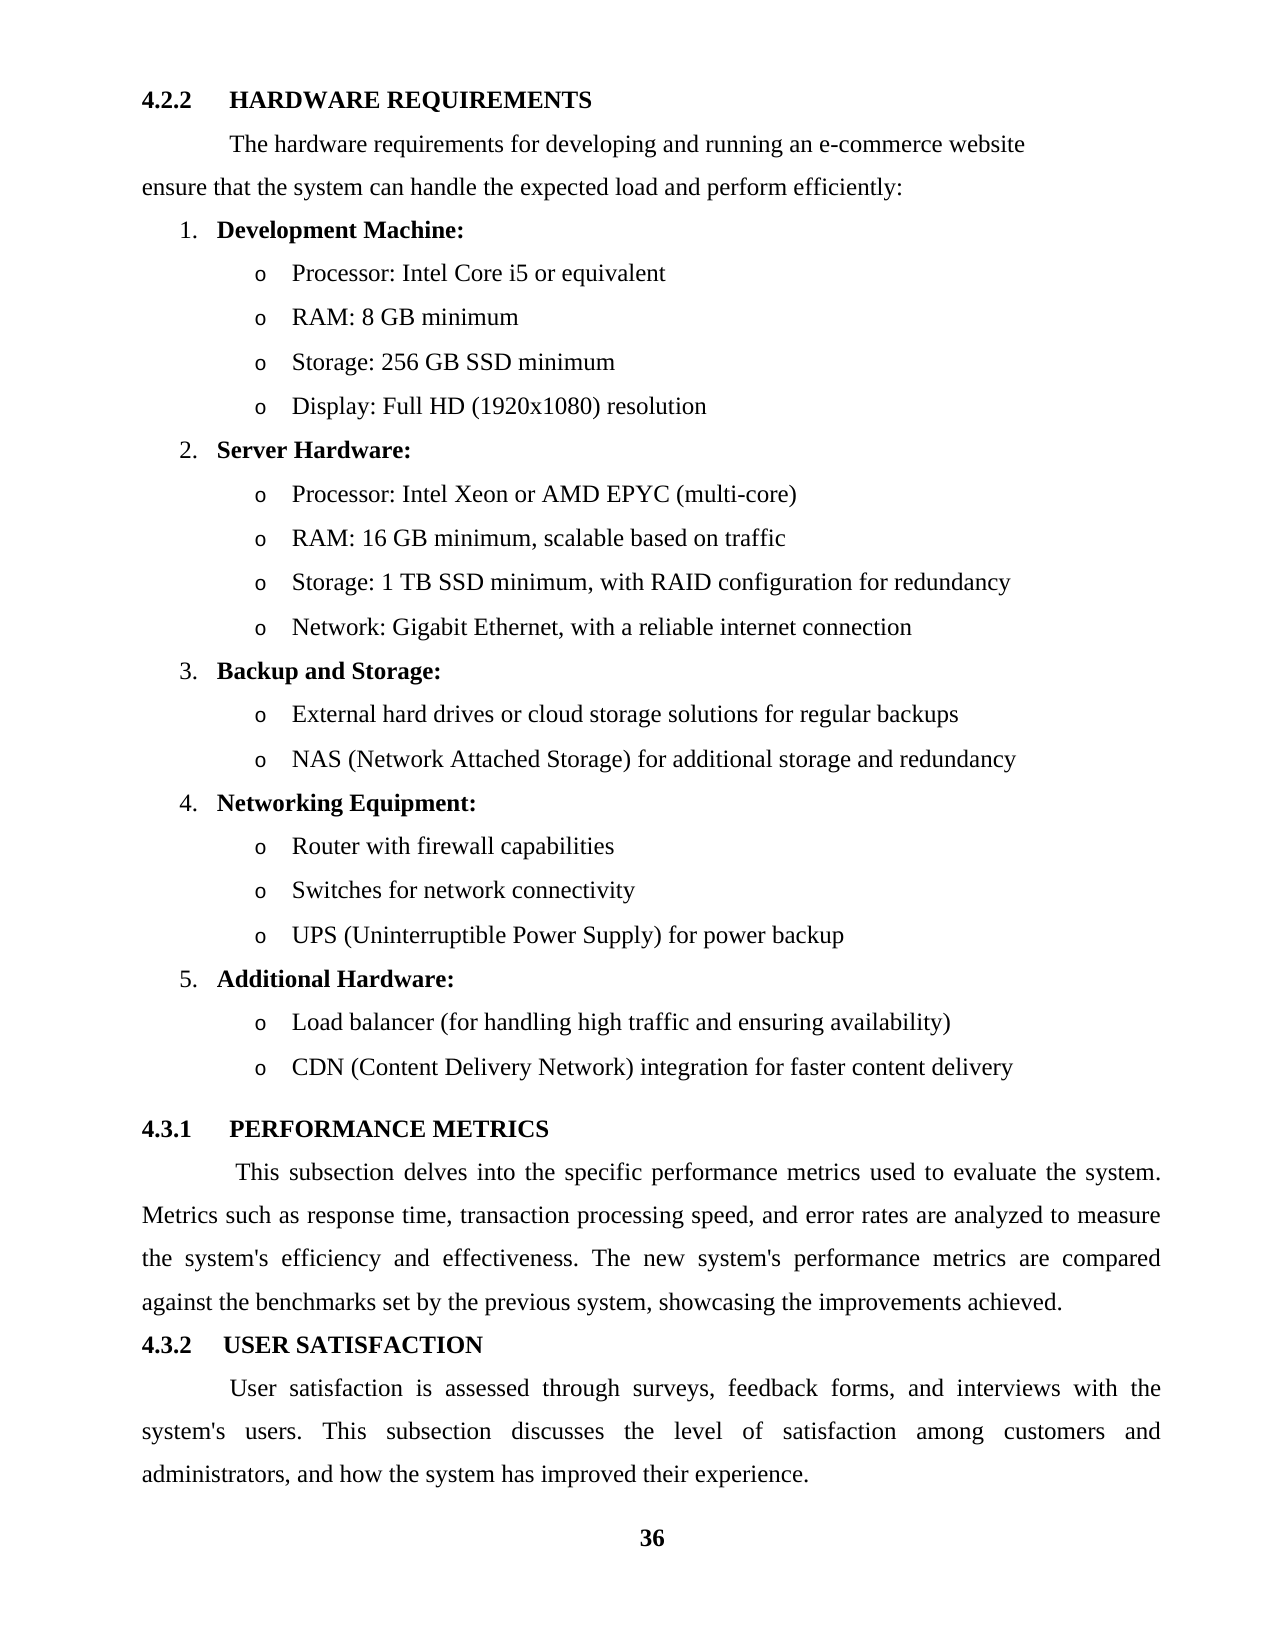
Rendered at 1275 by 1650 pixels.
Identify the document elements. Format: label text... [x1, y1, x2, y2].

text 4.3.2 USER SATISFACTION [142, 1330, 1162, 1358]
list RAM: 8 GB minimum [254, 302, 1162, 332]
list Storage: 1 TB SSD minimum, with RAID configuration for redundancy [254, 567, 1162, 597]
list Additional Hardware: [179, 964, 1162, 993]
text 4.3.1 PERFORMANCE METRICS [142, 1114, 1162, 1143]
list Processor: Intel Xeon or AMD EPYC (multi-core) [254, 479, 1162, 508]
list Router with firewall capabilities [254, 831, 1162, 861]
list NAS (Network Attached Storage) for additional storage and redundancy [254, 744, 1162, 773]
list Display: Full HD (1920x1080) resolution [254, 391, 1162, 421]
list Load balancer (for handling high traffic and ensuring availability) [254, 1007, 1162, 1037]
list Switches for network connectivity [254, 876, 1162, 905]
list Development Machine: [179, 215, 1162, 244]
list External hard drives or cloud storage solutions for regular backups [254, 699, 1162, 729]
text ensure that the system can handle the expected load and perform efficiently: [142, 172, 1162, 201]
list CDN (Content Delivery Network) integration for faster content delivery [254, 1052, 1162, 1081]
list Server Hardware: [179, 436, 1162, 464]
text The hardware requirements for developing and running an e-commerce website [142, 129, 1162, 157]
list Network: Gigabit Ethernet, with a reliable internet connection [254, 612, 1162, 641]
list Processor: Intel Core i5 or equivalent [254, 258, 1162, 288]
text This subsection delves into the specific performance metrics used to evaluate the system. Metrics such as response time, transaction processing speed, and error rates are analyzed to measure the system's efficiency and effectiveness. The new system's performance metrics are compared against the benchmarks set by the previous system, showcasing the improvements achieved. [142, 1157, 1162, 1315]
text User satisfaction is assessed through surveys, feedback forms, and interviews with the system's users. This subsection discusses the level of satisfaction among customers and administrators, and how the system has improved their experience. [142, 1373, 1162, 1488]
text 36 [142, 1523, 1162, 1552]
subtitle 4.2.2 HARDWARE REQUIREMENTS [142, 86, 1162, 114]
list RAM: 16 GB minimum, scalable based on traffic [254, 523, 1162, 553]
list Storage: 256 GB SSD minimum [254, 347, 1162, 376]
list UPS (Uninterruptible Power Supply) for power backup [254, 920, 1162, 949]
list Networking Equipment: [179, 788, 1162, 817]
list Backup and Storage: [179, 656, 1162, 685]
